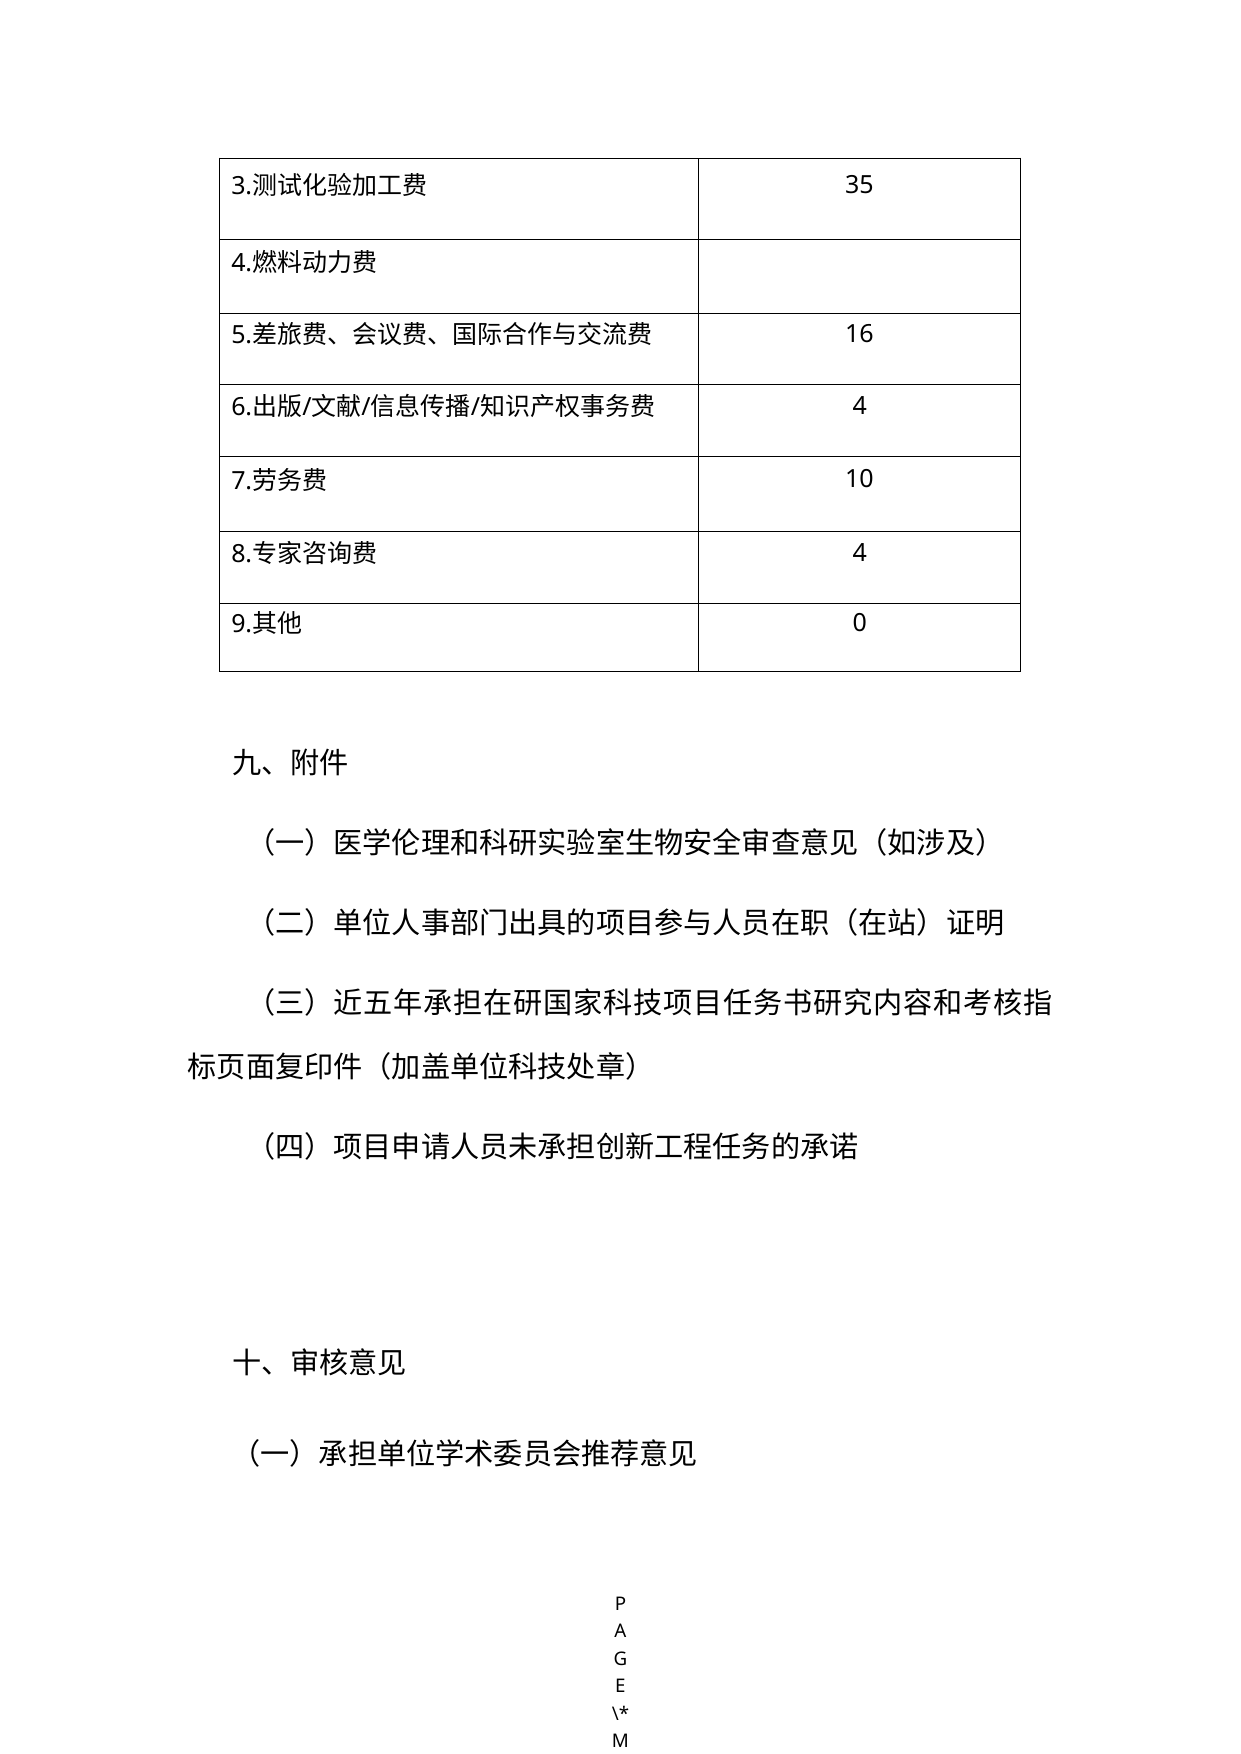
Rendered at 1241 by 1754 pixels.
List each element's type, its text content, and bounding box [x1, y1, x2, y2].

table_cell 10 [699, 457, 1020, 531]
list 附件 [188, 740, 1053, 782]
table_cell 3.测试化验加工费 [220, 159, 698, 239]
list 医学伦理和科研实验室生物安全审查意见（如涉及） [187, 820, 1053, 862]
table_cell 8.专家咨询费 [220, 532, 698, 603]
table_cell 35 [699, 159, 1020, 239]
list 近五年承担在研国家科技项目任务书研究内容和考核指标页面复印件（加盖单位科技处章） [187, 980, 1053, 1086]
table_cell [699, 240, 1020, 313]
table_cell 6.出版/文献/信息传播/知识产权事务费 [220, 385, 698, 456]
table_cell 16 [699, 314, 1020, 383]
list 项目申请人员未承担创新工程任务的承诺 [187, 1124, 1053, 1166]
list 承担单位学术委员会推荐意见 [187, 1419, 1053, 1484]
table_cell 4 [699, 385, 1020, 456]
list 单位人事部门出具的项目参与人员在职（在站）证明 [187, 900, 1053, 942]
table_cell 0 [699, 604, 1020, 671]
table_cell 9.其他 [220, 604, 698, 671]
table_cell 7.劳务费 [220, 457, 698, 531]
list 审核意见 [188, 1339, 1053, 1381]
table_cell 4.燃料动力费 [220, 240, 698, 313]
table_cell 4 [699, 532, 1020, 603]
table_cell 5.差旅费、会议费、国际合作与交流费 [220, 314, 698, 383]
